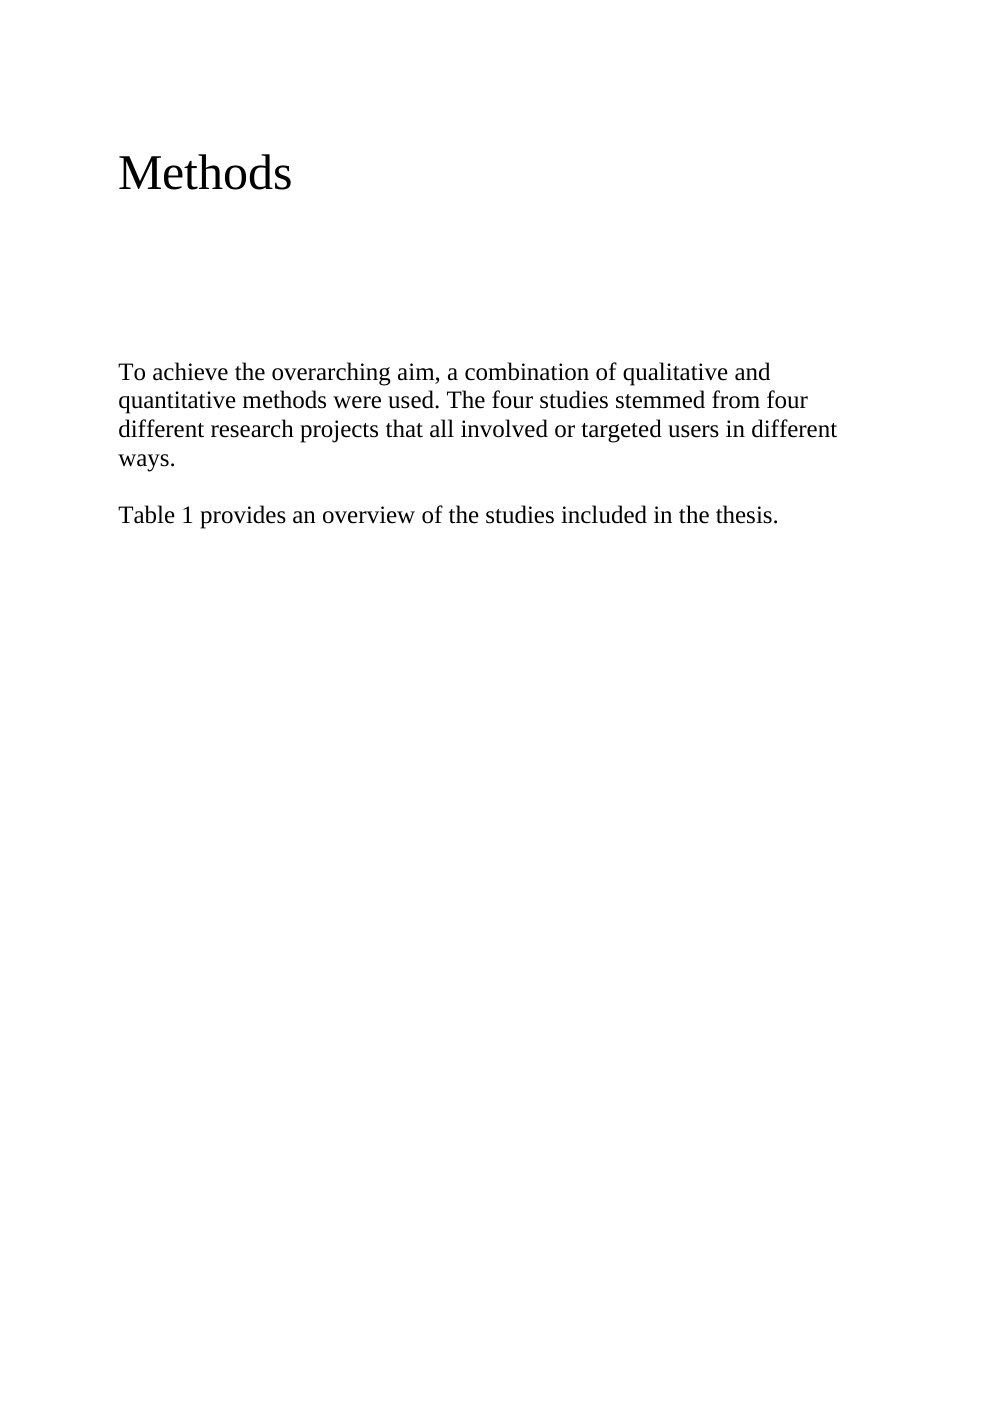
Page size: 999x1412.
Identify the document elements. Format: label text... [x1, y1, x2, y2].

text Table 1 provides an overview of the studies included in the thesis. [118, 501, 880, 529]
subtitle Methods [118, 143, 880, 201]
text To achieve the overarching aim, a combination of qualitative and quantitative methods were used. The four studies stemmed from four different research projects that all involved or targeted users in different ways. [118, 357, 880, 472]
